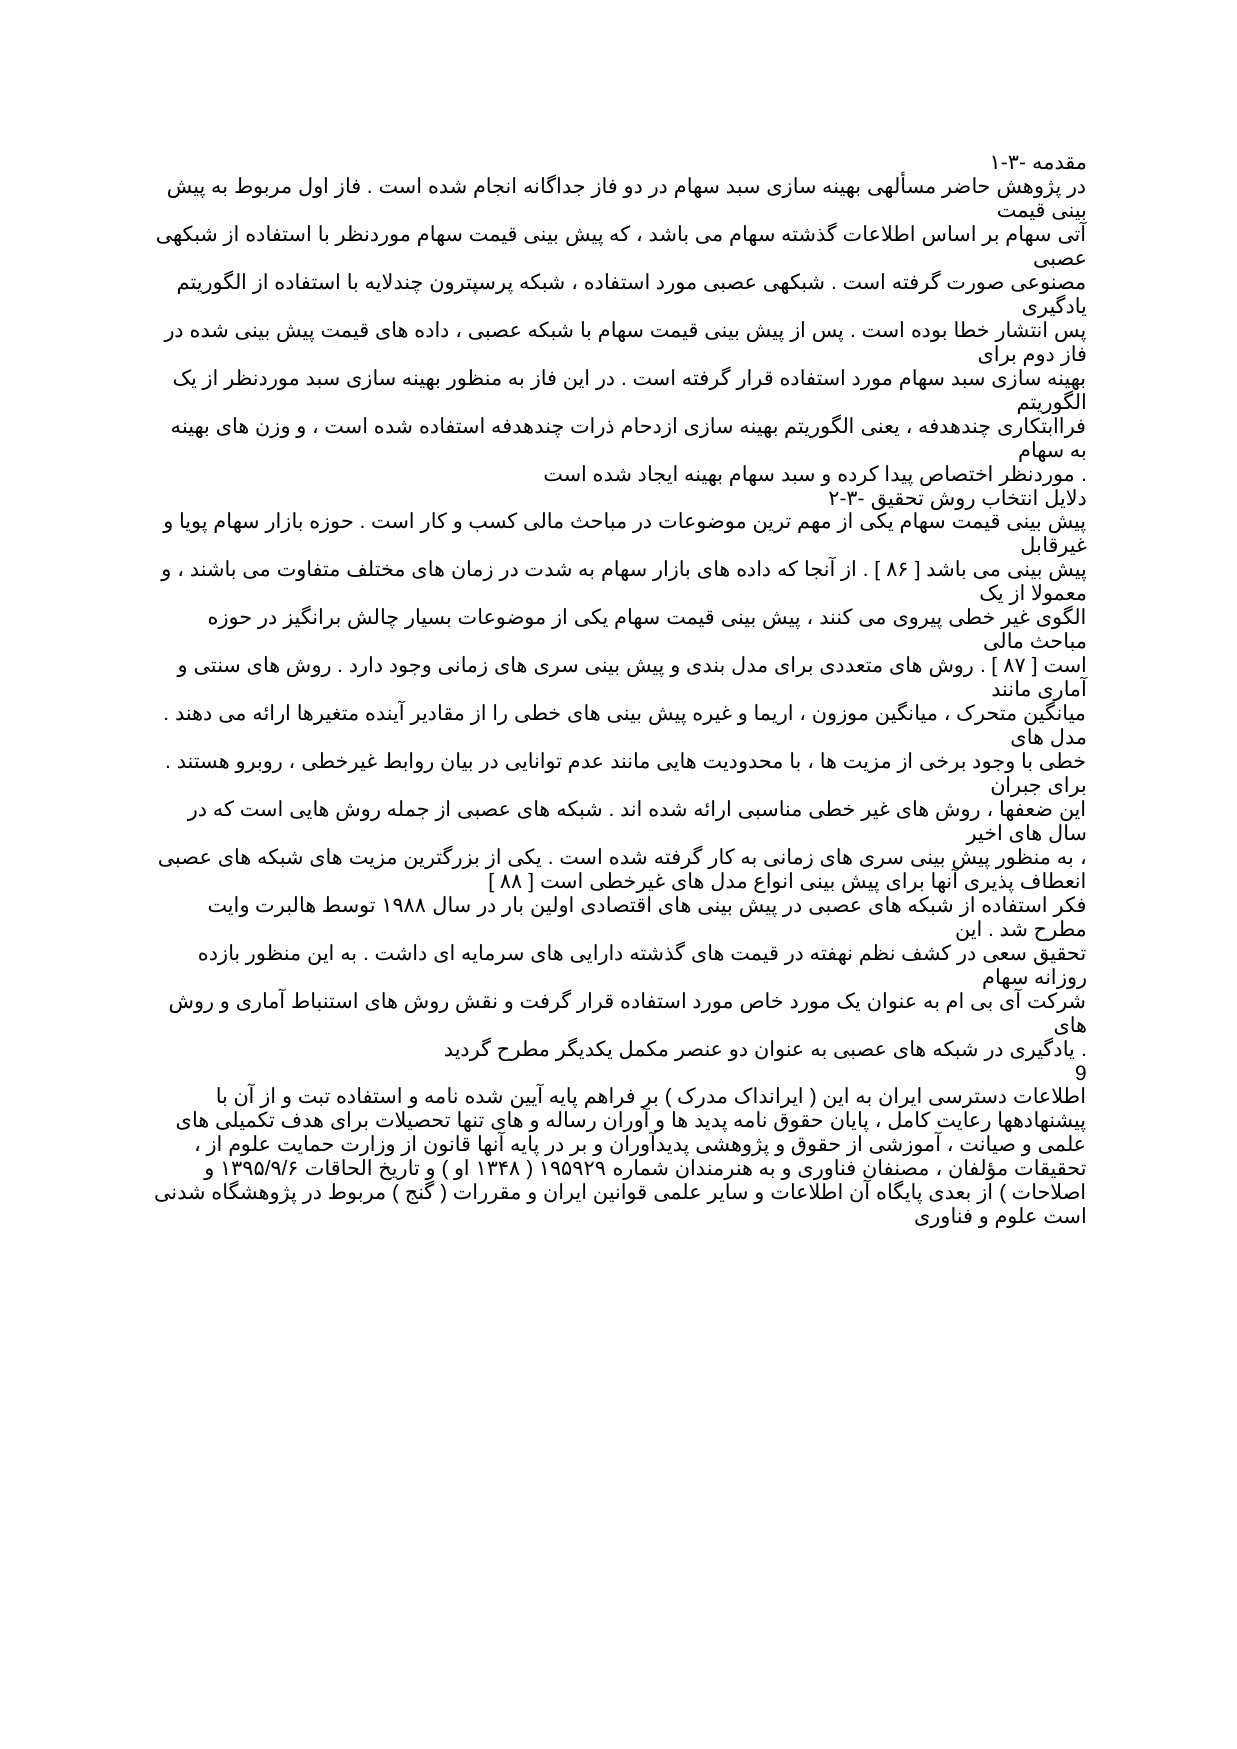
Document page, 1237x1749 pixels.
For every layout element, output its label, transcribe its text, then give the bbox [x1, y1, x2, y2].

text ۱-۳- مقدمهدر پژوهش حاضر مسألهی بهینه سازی سبد سهام در دو فاز جداگانه انجام شده است . فاز اول مربوط به پیش بینی قیمتآتی سهام بر اساس اطلاعات گذشته سهام می باشد ، که پیش بینی قیمت سهام موردنظر با استفاده از شبکهی عصبیمصنوعی صورت گرفته است . شبکهی عصبی مورد استفاده ، شبکه پرسپترون چندلایه با استفاده از الگوریتم یادگیریپس انتشار خطا بوده است . پس از پیش بینی قیمت سهام با شبکه عصبی ، داده های قیمت پیش بینی شده در فاز دوم برایبهینه سازی سبد سهام مورد استفاده قرار گرفته است . در این فاز به منظور بهینه سازی سبد موردنظر از یک الگوریتمفراابتکاری چندهدفه ، یعنی الگوریتم بهینه سازی ازدحام ذرات چندهدفه استفاده شده است ، و وزن های بهینه به سهامموردنظر اختصاص پیدا کرده و سبد سهام بهینه ایجاد شده است .۲-۳- دلایل انتخاب روش تحقیقپیش بینی قیمت سهام یکی از مهم ترین موضوعات در مباحث مالی کسب و کار است . حوزه بازار سهام پویا و غیرقابلپیش بینی می باشد [ ۸۶ ] . از آنجا که داده های بازار سهام به شدت در زمان های مختلف متفاوت می باشند ، و معمولا از یکالگوی غیر خطی پیروی می کنند ، پیش بینی قیمت سهام یکی از موضوعات بسیار چالش برانگیز در حوزه مباحث مالیاست [ ۸۷ ] . روش های متعددی برای مدل بندی و پیش بینی سری های زمانی وجود دارد . روش های سنتی و آماری مانندمیانگین متحرک ، میانگین موزون ، اریما و غیره پیش بینی های خطی را از مقادیر آینده متغیرها ارائه می دهند . مدل هایخطی با وجود برخی از مزیت ها ، با محدودیت هایی مانند عدم توانایی در بیان روابط غیرخطی ، روبرو هستند . برای جبراناین ضعفها ، روش های غیر خطی مناسبی ارائه شده اند . شبکه های عصبی از جمله روش هایی است که در سال های اخیربه منظور پیش بینی سری های زمانی به کار گرفته شده است . یکی از بزرگترین مزیت های شبکه های عصبی ،انعطاف پذیری آنها برای پیش بینی انواع مدل های غیرخطی است [ ۸۸ ]فکر استفاده از شبکه های عصبی در پیش بینی های اقتصادی اولین بار در سال ۱۹۸۸ توسط هالبرت وایت مطرح شد . اینتحقیق سعی در کشف نظم نهفته در قیمت های گذشته دارایی های سرمایه ای داشت . به این منظور بازده روزانه سهامشرکت آی بی ام به عنوان یک مورد خاص مورد استفاده قرار گرفت و نقش روش های استنباط آماری و روش هاییادگیری در شبکه های عصبی به عنوان دو عنصر مکمل یکدیگر مطرح گردید .9اطلاعات دسترسی ایران به این ( ایرانداک مدرک ) بر فراهم پایه آیین شده نامه و استفاده تبت و از آن با پیشنهادهها رعایت کامل ، پایان حقوق نامه پدید ها و آوران رساله و های تنها تحصیلات برای هدف تکمیلی های علمی و صیانت ، آموزشی از حقوق و پژوهشی پدیدآوران و بر در پایه آنها قانون از وزارت حمایت علوم از ، تحقیقات مؤلفان ، مصنفان فناوری و به هنرمندان شماره ۱۹۵۹۲۹ ( ۱۳۴۸ او ) و تاریخ الحاقات ۱۳۹۵/۹/۶ و اصلاحات ) از بعدی پایگاه آن اطلاعات و سایر علمی قوانین ایران و مقررات ( گنج ) مربوط در پژوهشگاه شدنی است علوم و فناوری [150, 150, 1086, 1228]
